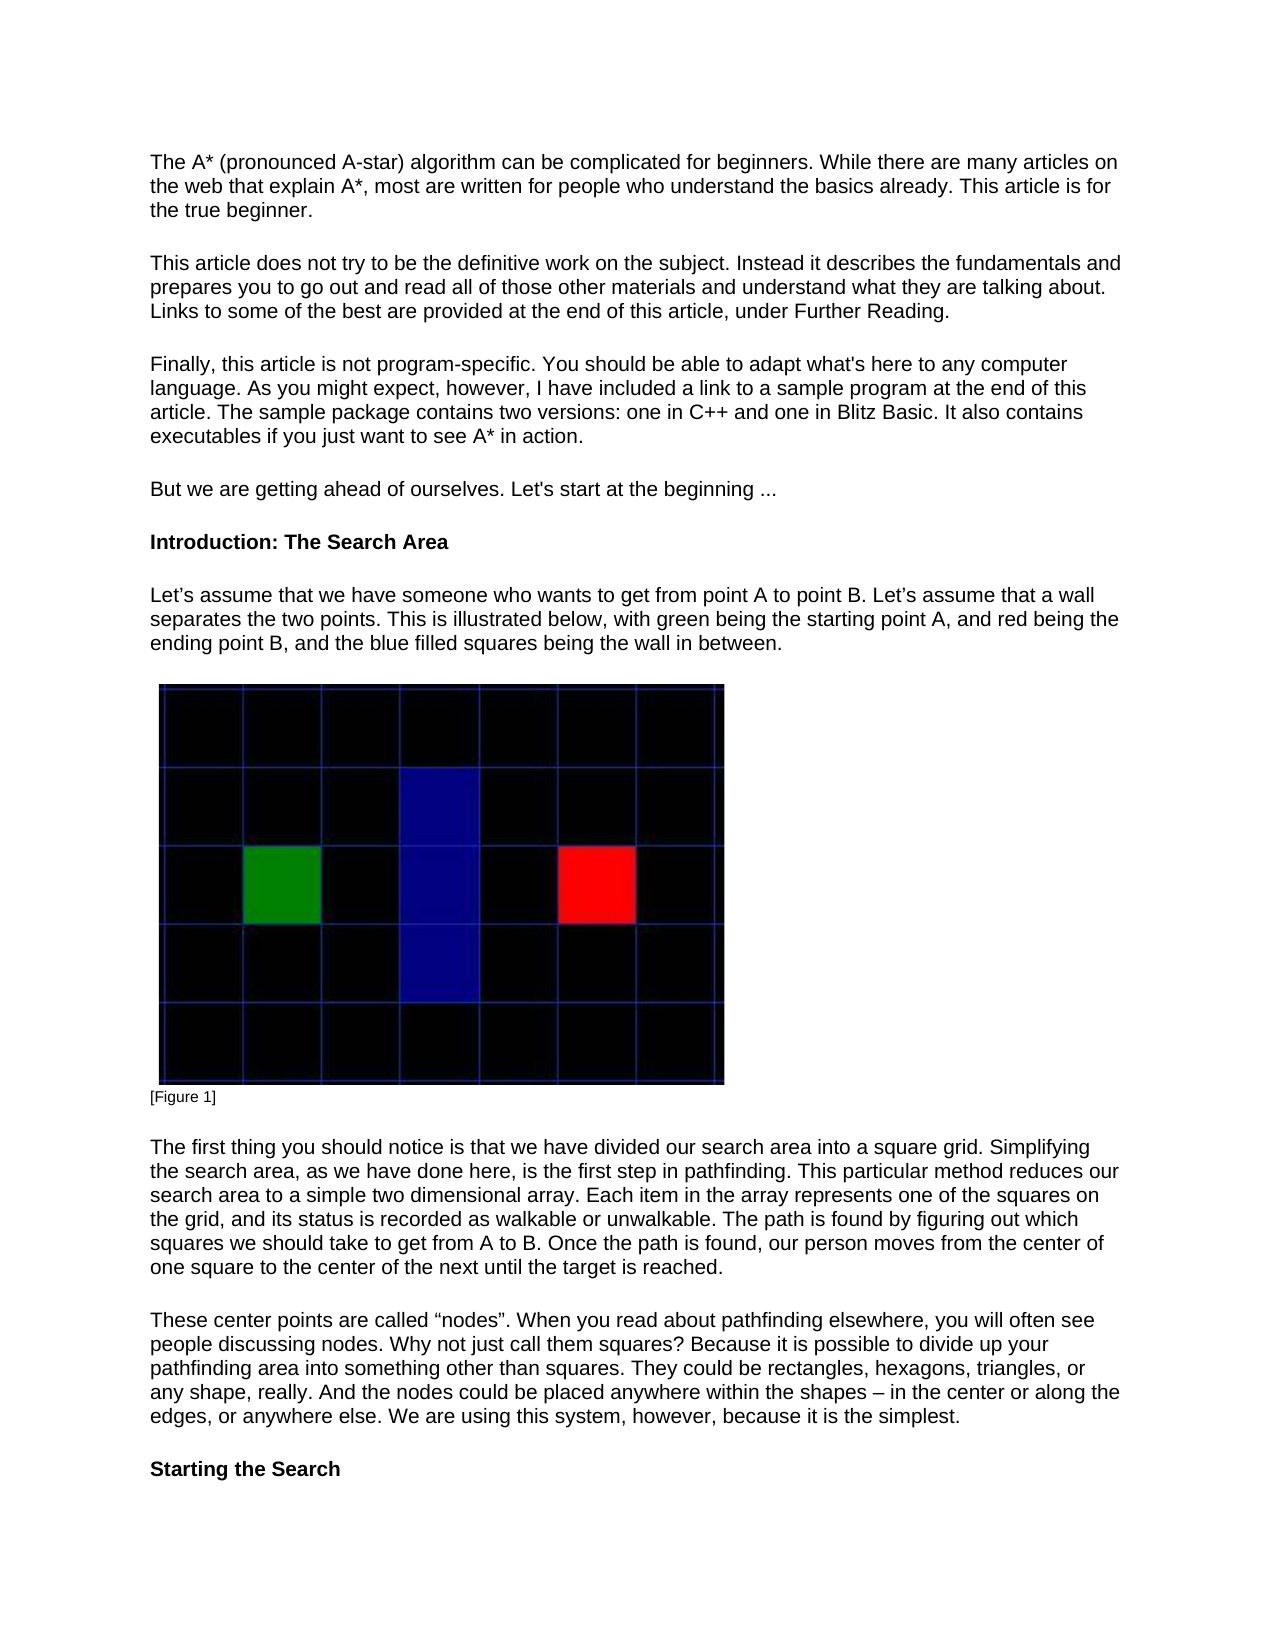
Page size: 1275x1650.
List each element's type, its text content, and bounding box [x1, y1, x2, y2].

text But we are getting ahead of ourselves. Let's start at the beginning ... [150, 477, 1125, 501]
text The first thing you should notice is that we have divided our search area into a square grid. Simplifying the search area, as we have done here, is the first step in pathfinding. This particular method reduces our search area to a simple two dimensional array. Each item in the array represents one of the squares on the grid, and its status is recorded as walkable or unwalkable. The path is found by figuring out which squares we should take to get from A to B. Once the path is found, our person moves from the center of one square to the center of the next until the target is reached. [150, 1135, 1125, 1279]
text Finally, this article is not program-specific. You should be able to adapt what's here to any computer language. As you might expect, however, I have included a link to a sample program at the end of this article. The sample package contains two versions: one in C++ and one in Blitz Basic. It also contains executables if you just want to see A* in action. [150, 352, 1125, 448]
text The A* (pronounced A-star) algorithm can be complicated for beginners. While there are many articles on the web that explain A*, most are written for people who understand the basics already. This article is for the true beginner. [150, 150, 1125, 222]
picture [158, 684, 725, 1085]
text Let’s assume that we have someone who wants to get from point A to point B. Let’s assume that a wall separates the two points. This is illustrated below, with green being the starting point A, and red being the ending point B, and the blue filled squares being the wall in between. [150, 583, 1125, 655]
text These center points are called “nodes”. When you read about pathfinding elsewhere, you will often see people discussing nodes. Why not just call them squares? Because it is possible to divide up your pathfinding area into something other than squares. They could be rectangles, hexagons, triangles, or any shape, really. And the nodes could be placed anywhere within the shapes – in the center or along the edges, or anywhere else. We are using this system, however, because it is the simplest. [150, 1308, 1125, 1428]
text This article does not try to be the definitive work on the subject. Instead it describes the fundamentals and prepares you to go out and read all of those other materials and understand what they are talking about. Links to some of the best are provided at the end of this article, under Further Reading. [150, 251, 1125, 323]
text Starting the Search [150, 1457, 1125, 1481]
text Introduction: The Search Area [150, 530, 1125, 554]
